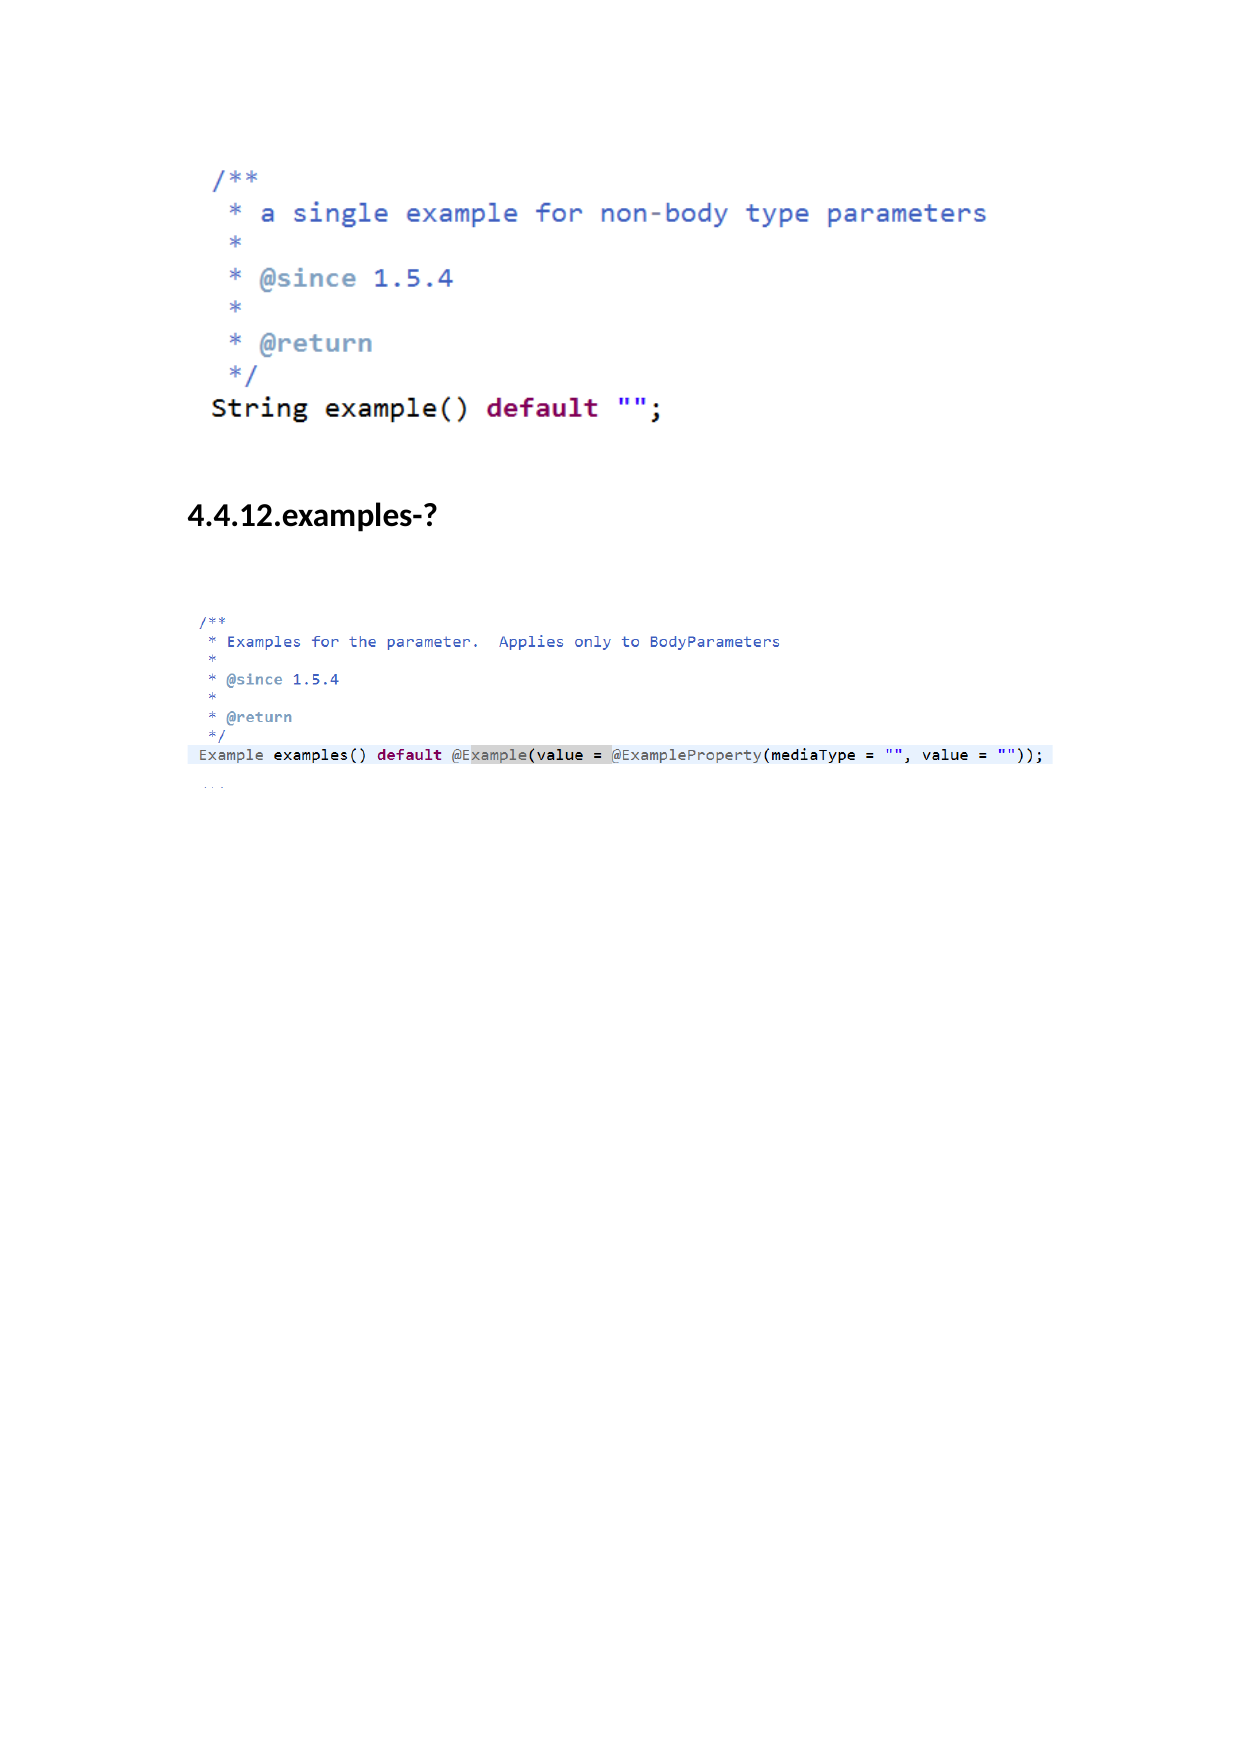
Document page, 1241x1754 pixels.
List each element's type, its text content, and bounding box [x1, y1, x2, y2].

subtitle 4.4.12.examples-? [187, 482, 1053, 547]
picture [187, 162, 1053, 444]
picture [187, 603, 1053, 788]
